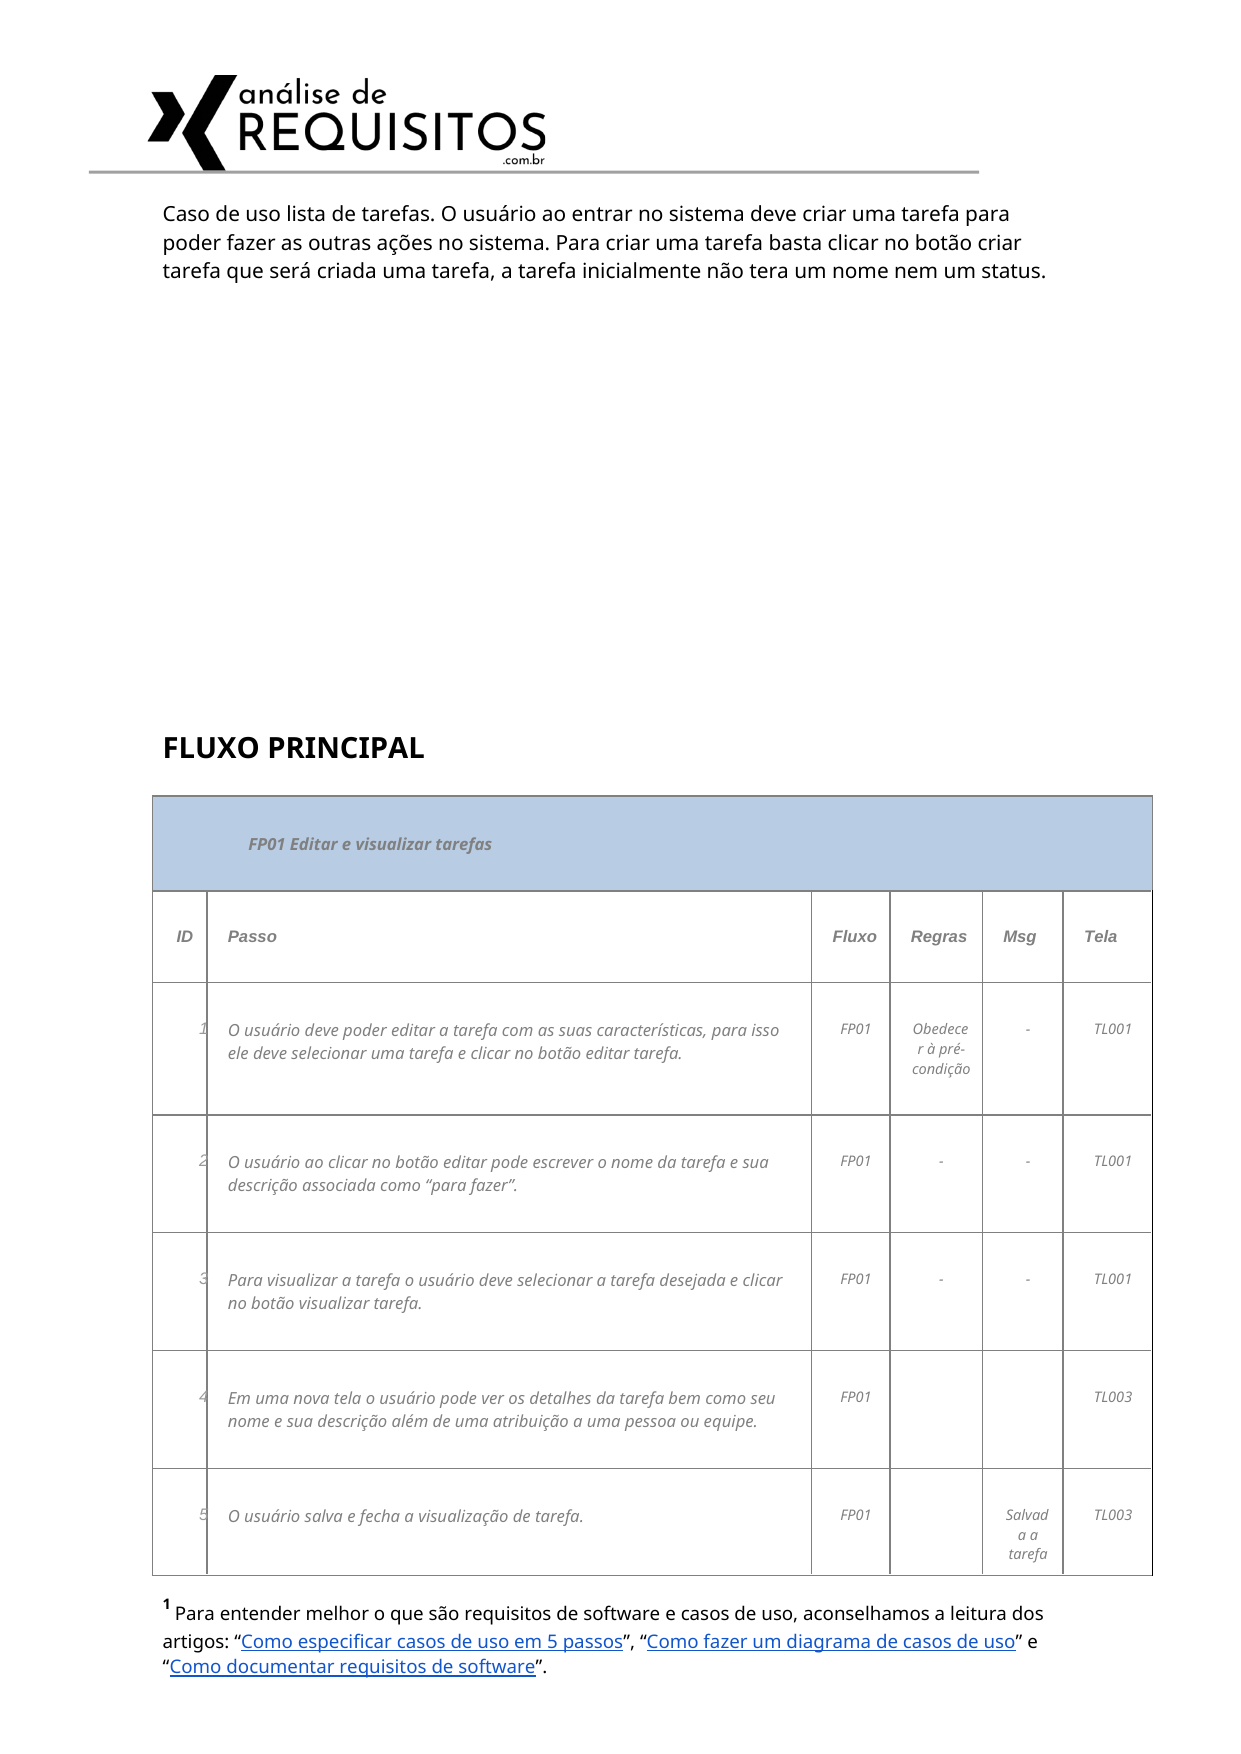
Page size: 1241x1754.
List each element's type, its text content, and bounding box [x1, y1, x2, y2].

table_cell Em uma nova tela o usuário pode ver os detalhes da tarefa bem como seu nome e sua descrição além de uma atribuição a uma pessoa ou equipe. [208, 1351, 811, 1467]
table_cell FP01 [812, 983, 889, 1114]
table_cell Regras [891, 892, 982, 982]
table_cell Obedecer à pré-condição [891, 983, 982, 1114]
table_cell Msg [983, 892, 1062, 982]
table_cell Passo [208, 892, 811, 982]
table_cell 1 [153, 983, 206, 1114]
table_cell 4 [153, 1351, 206, 1467]
table_cell FP01 [812, 1469, 889, 1574]
table_cell O usuário deve poder editar a tarefa com as suas características, para isso ele deve selecionar uma tarefa e clicar no botão editar tarefa. [208, 983, 811, 1114]
table_cell 5 [153, 1469, 206, 1574]
table_cell [891, 1469, 982, 1574]
table_cell TL001 [1064, 1114, 1152, 1232]
table_cell TL001 [1064, 982, 1152, 1114]
table_cell - [983, 983, 1062, 1114]
table_cell - [983, 1233, 1062, 1349]
table_cell Para visualizar a tarefa o usuário deve selecionar a tarefa desejada e clicar no botão visualizar tarefa. [208, 1233, 811, 1349]
table_cell TL001 [1064, 1232, 1152, 1349]
table_cell FP01 [812, 1116, 889, 1232]
table_cell - [891, 1116, 982, 1232]
table_cell [983, 1351, 1062, 1467]
picture [147, 75, 546, 170]
table_cell [891, 1351, 982, 1467]
table_cell O usuário ao clicar no botão editar pode escrever o nome da tarefa e sua descrição associada como “para fazer”. [208, 1116, 811, 1232]
table_cell TL003 [1064, 1468, 1152, 1574]
table_cell TL003 [1064, 1350, 1152, 1467]
table_cell Salvada a tarefa com sucesso [983, 1469, 1062, 1574]
table_cell FP01 [812, 1351, 889, 1467]
text FLUXO PRINCIPAL [162, 727, 1053, 767]
table_cell O usuário salva e fecha a visualização de tarefa. [208, 1469, 811, 1574]
table_cell Fluxo [812, 892, 889, 982]
table_header FP01 Editar e visualizar tarefas [153, 797, 1152, 890]
table_cell ID [153, 892, 206, 982]
table_cell 3 [153, 1233, 206, 1349]
text Caso de uso lista de tarefas. O usuário ao entrar no sistema deve criar uma tarefa para poder fazer as outras ações no sistema. Para criar uma tarefa basta clicar no botão criar tarefa que será criada uma tarefa, a tarefa inicialmente não tera um nome nem um status. [162, 199, 1053, 284]
table_cell - [983, 1116, 1062, 1232]
table_cell - [891, 1233, 982, 1349]
table_cell 2 [153, 1116, 206, 1232]
table_cell FP01 [812, 1233, 889, 1349]
table_cell Tela [1064, 890, 1152, 982]
